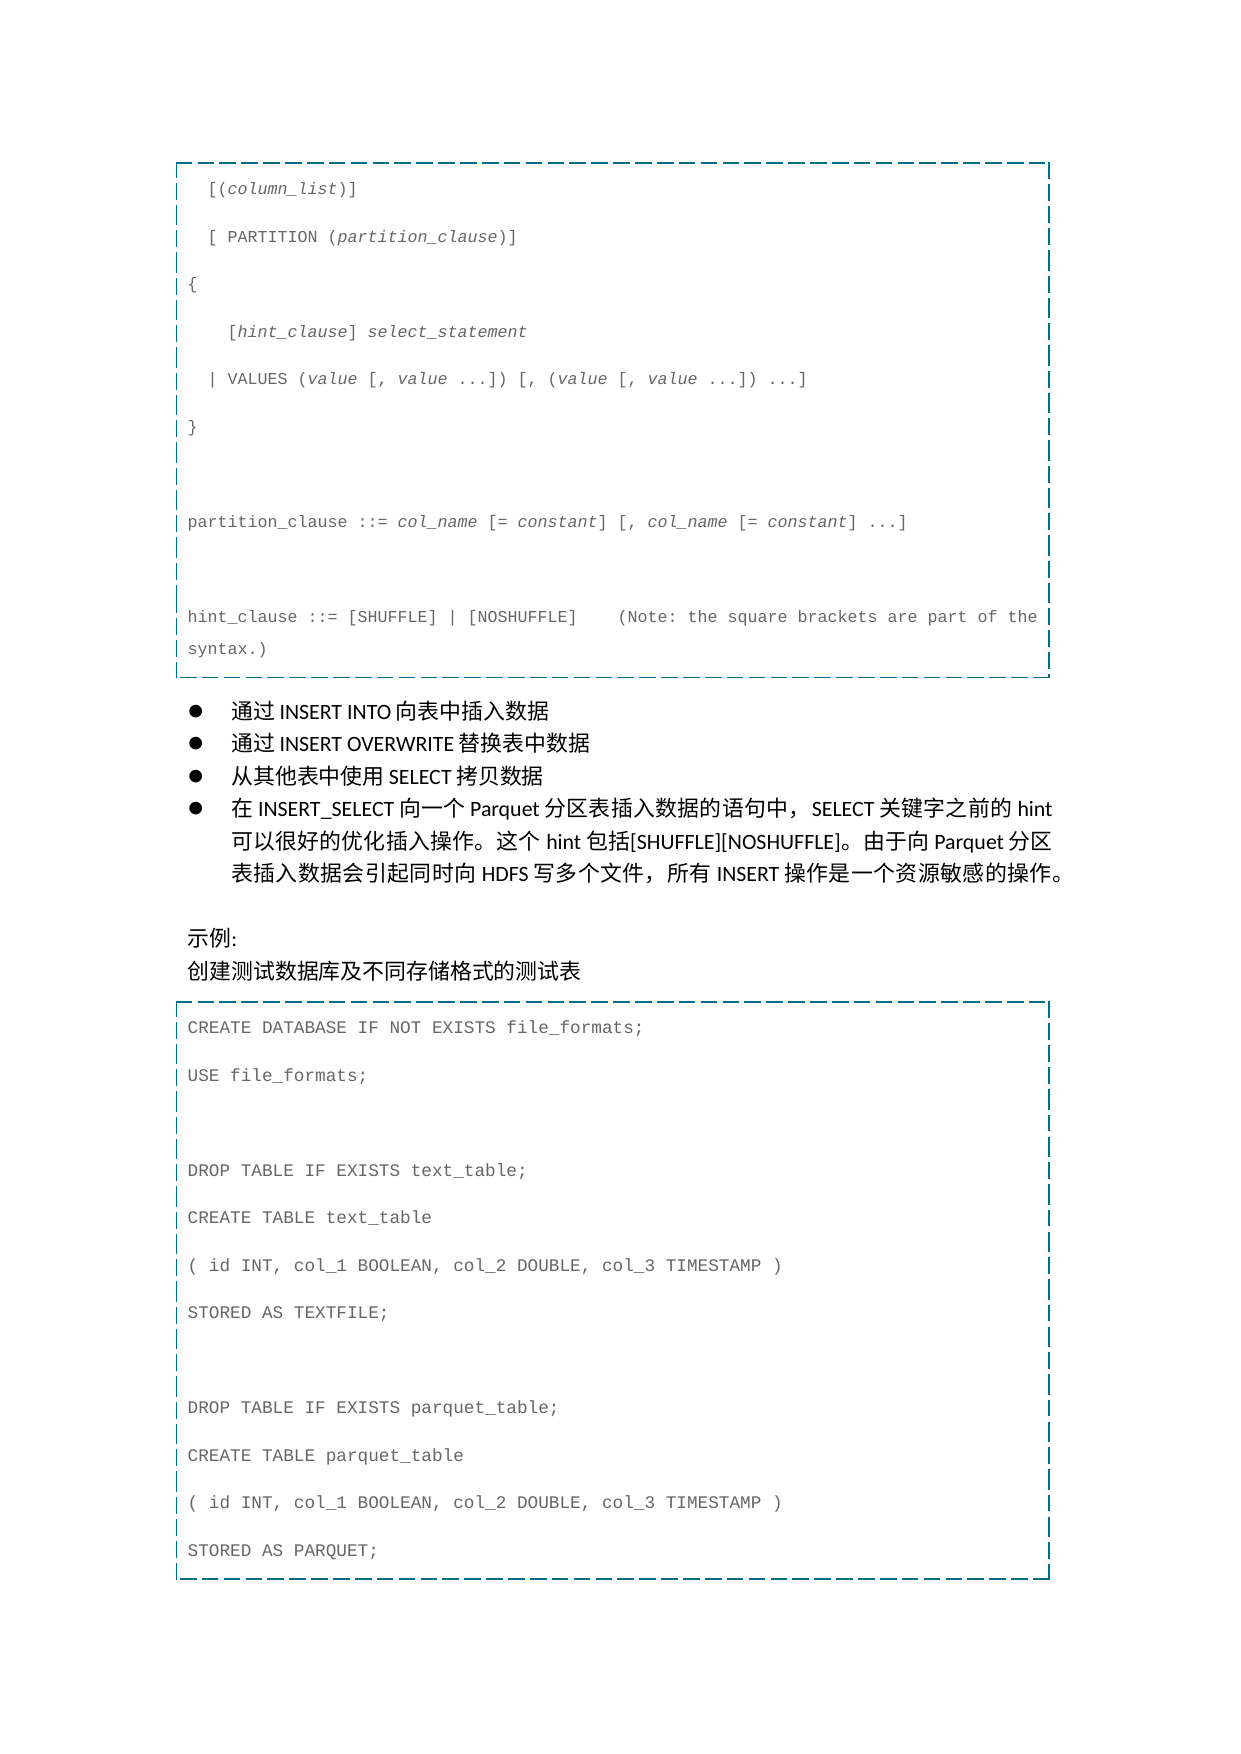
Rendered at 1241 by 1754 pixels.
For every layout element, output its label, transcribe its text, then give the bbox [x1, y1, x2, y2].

text 创建测试数据库及不同存储格式的测试表 [187, 953, 1053, 986]
list 从其他表中使用SELECT拷贝数据 [187, 758, 1053, 791]
text | VALUES (value [, value ...]) [, (value [, value ...]) ...] [176, 352, 1050, 396]
text USE file_formats; [176, 1048, 1050, 1093]
text [(column_list)] [176, 162, 1050, 206]
text STORED AS TEXTFILE; [176, 1286, 1050, 1330]
text partition_clause ::= col_name [= constant] [, col_name [= constant] ...] [176, 494, 1050, 539]
text { [176, 257, 1050, 301]
text 示例: [187, 921, 1053, 953]
text ( id INT, col_1 BOOLEAN, col_2 DOUBLE, col_3 TIMESTAMP ) [176, 1238, 1050, 1283]
text } [176, 399, 1050, 444]
text DROP TABLE IF EXISTS parquet_table; [176, 1381, 1050, 1425]
text CREATE TABLE parquet_table [176, 1428, 1050, 1473]
text STORED AS PARQUET; [176, 1523, 1050, 1580]
text [hint_clause] select_statement [176, 304, 1050, 349]
list 在INSERT_SELECT向一个Parquet分区表插入数据的语句中，SELECT关键字之前的hint可以很好的优化插入操作。这个hint包括[SHUFFLE][NOSHUFFLE]。由于向Parquet分区表插入数据会引起同时向HDFS写多个文件，所有INSERT操作是一个资源敏感的操作。 [187, 791, 1053, 921]
text [ PARTITION (partition_clause)] [176, 209, 1050, 254]
text ( id INT, col_1 BOOLEAN, col_2 DOUBLE, col_3 TIMESTAMP ) [176, 1476, 1050, 1520]
list 通过INSERT OVERWRITE替换表中数据 [187, 726, 1053, 758]
text DROP TABLE IF EXISTS text_table; [176, 1143, 1050, 1188]
list 通过INSERT INTO向表中插入数据 [187, 693, 1053, 726]
text CREATE DATABASE IF NOT EXISTS file_formats; [176, 1001, 1050, 1045]
text hint_clause ::= [SHUFFLE] | [NOSHUFFLE] (Note: the square brackets are part of the syntax.) [176, 589, 1050, 678]
text CREATE TABLE text_table [176, 1191, 1050, 1235]
